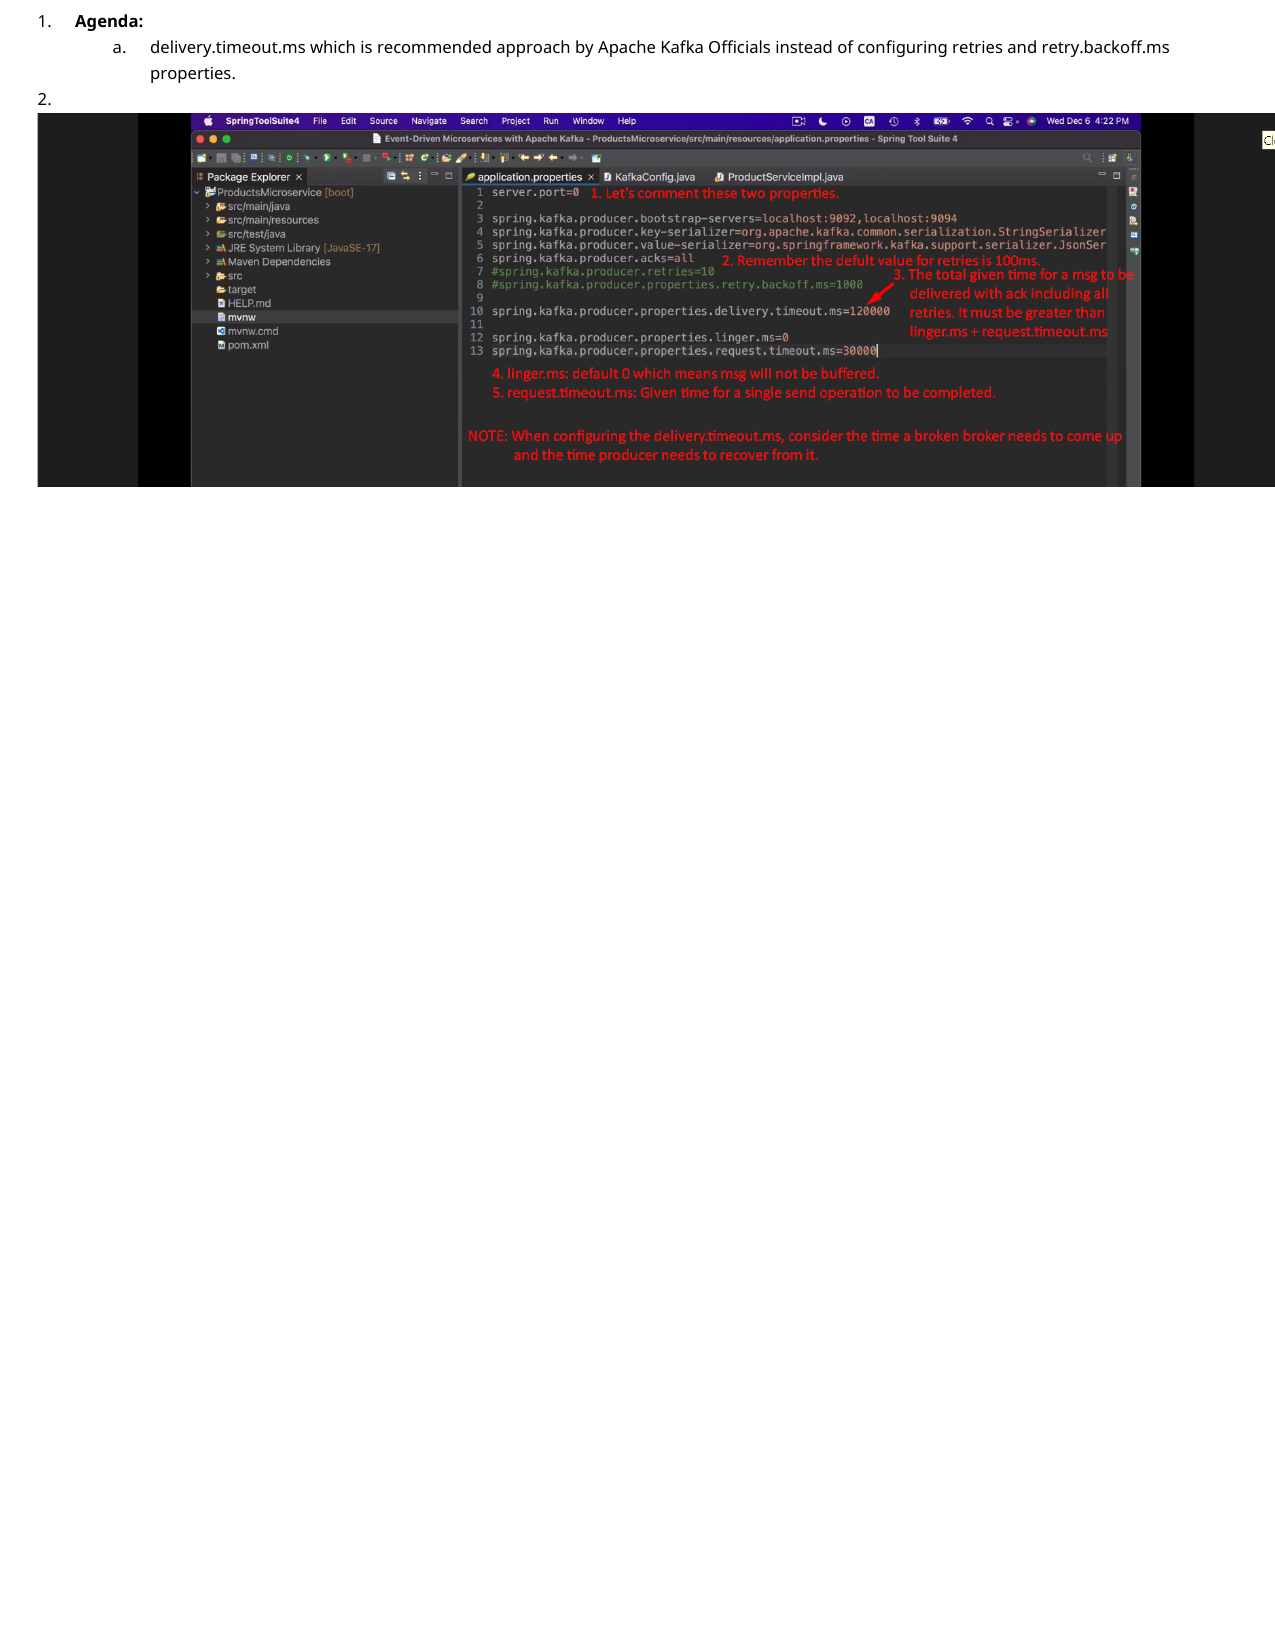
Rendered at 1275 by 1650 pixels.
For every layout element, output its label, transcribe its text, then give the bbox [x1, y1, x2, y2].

list Agenda: [37, 9, 1255, 32]
list delivery.timeout.ms which is recommended approach by Apache Kafka Officials instead of configuring retries and retry.backoff.ms properties. [112, 36, 1255, 84]
picture [37, 113, 1275, 487]
